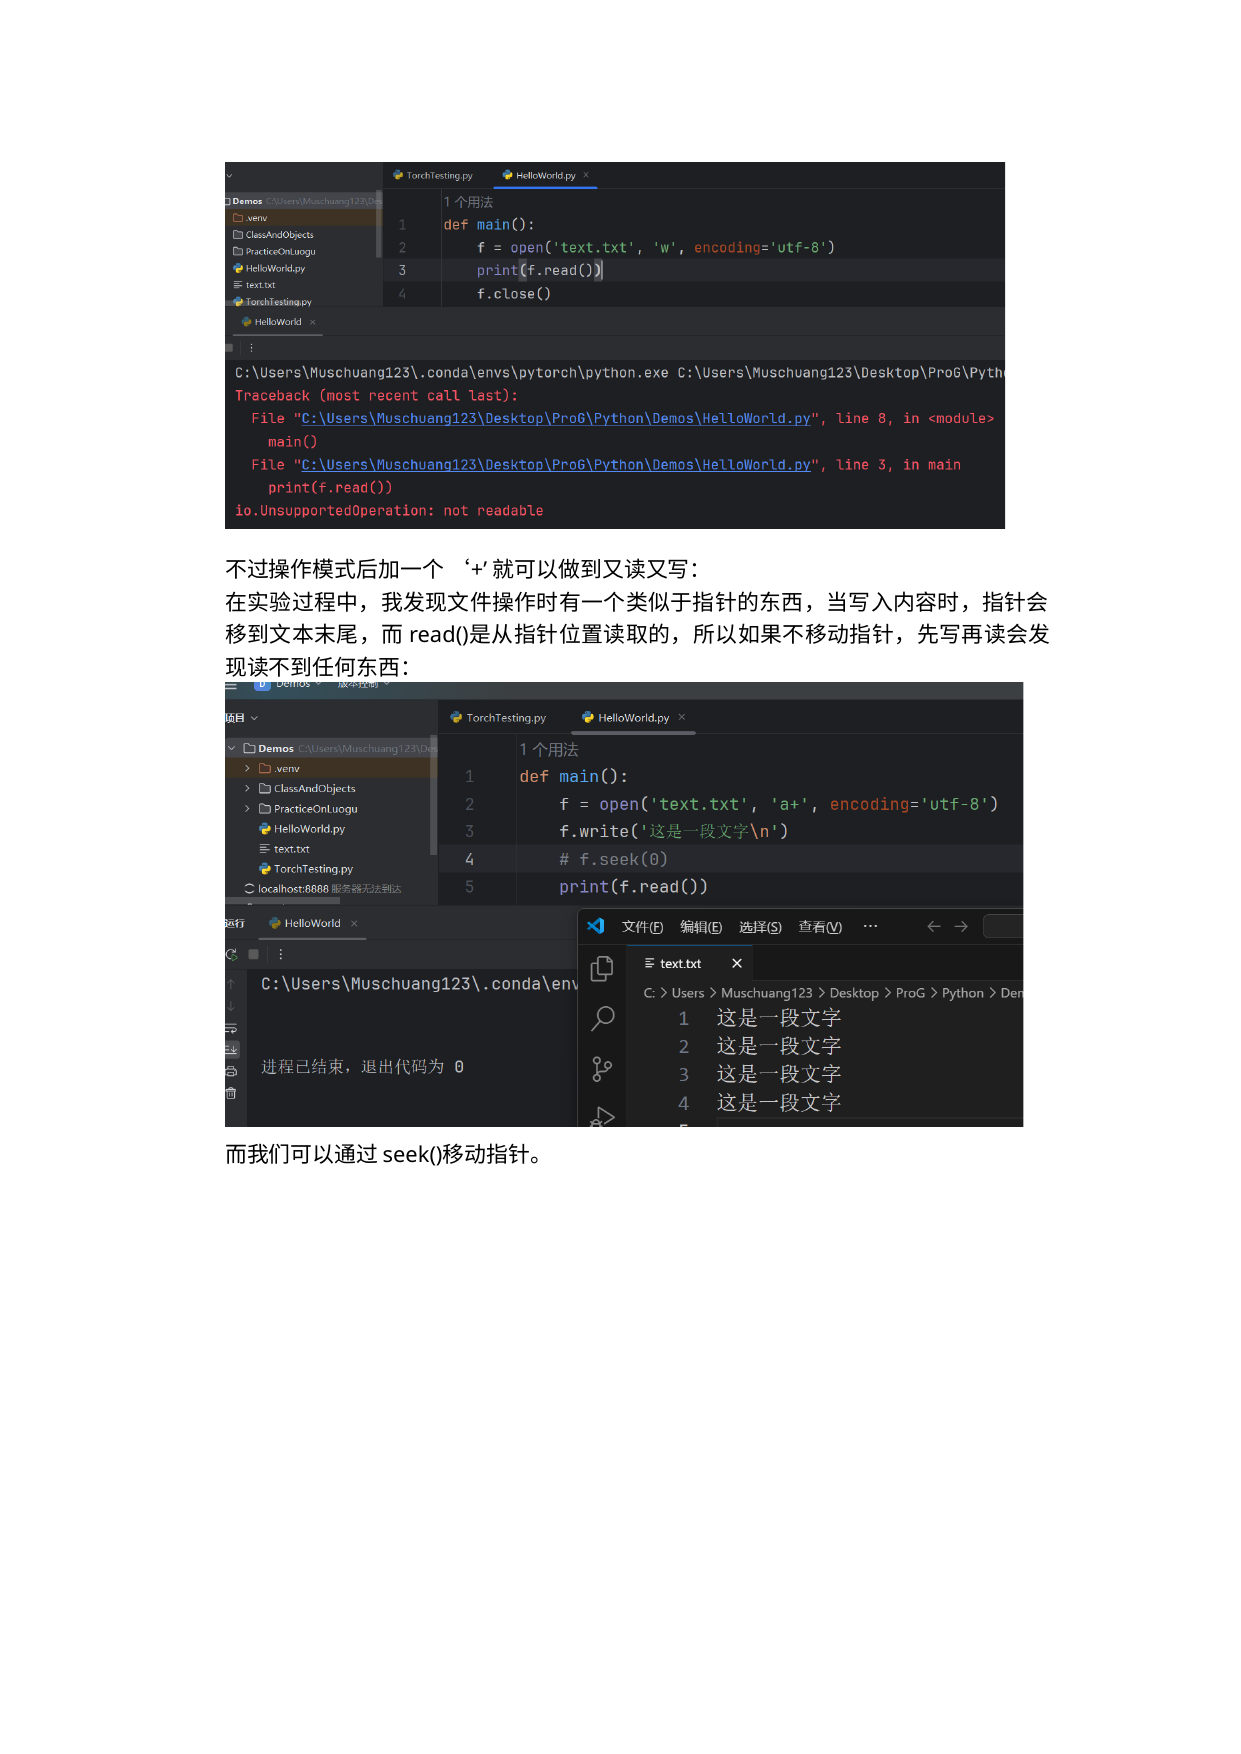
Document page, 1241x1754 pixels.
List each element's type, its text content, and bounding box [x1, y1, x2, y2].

list 不过操作模式后加一个 ‘+’ 就可以做到又读又写： [225, 552, 1053, 584]
list 而我们可以通过seek()移动指针。 [225, 1137, 1053, 1169]
list 在实验过程中，我发现文件操作时有一个类似于指针的东西，当写入内容时，指针会移到文本末尾，而read()是从指针位置读取的，所以如果不移动指针，先写再读会发现读不到任何东西： [225, 584, 1053, 682]
picture [225, 682, 1024, 1127]
picture [225, 162, 1006, 529]
